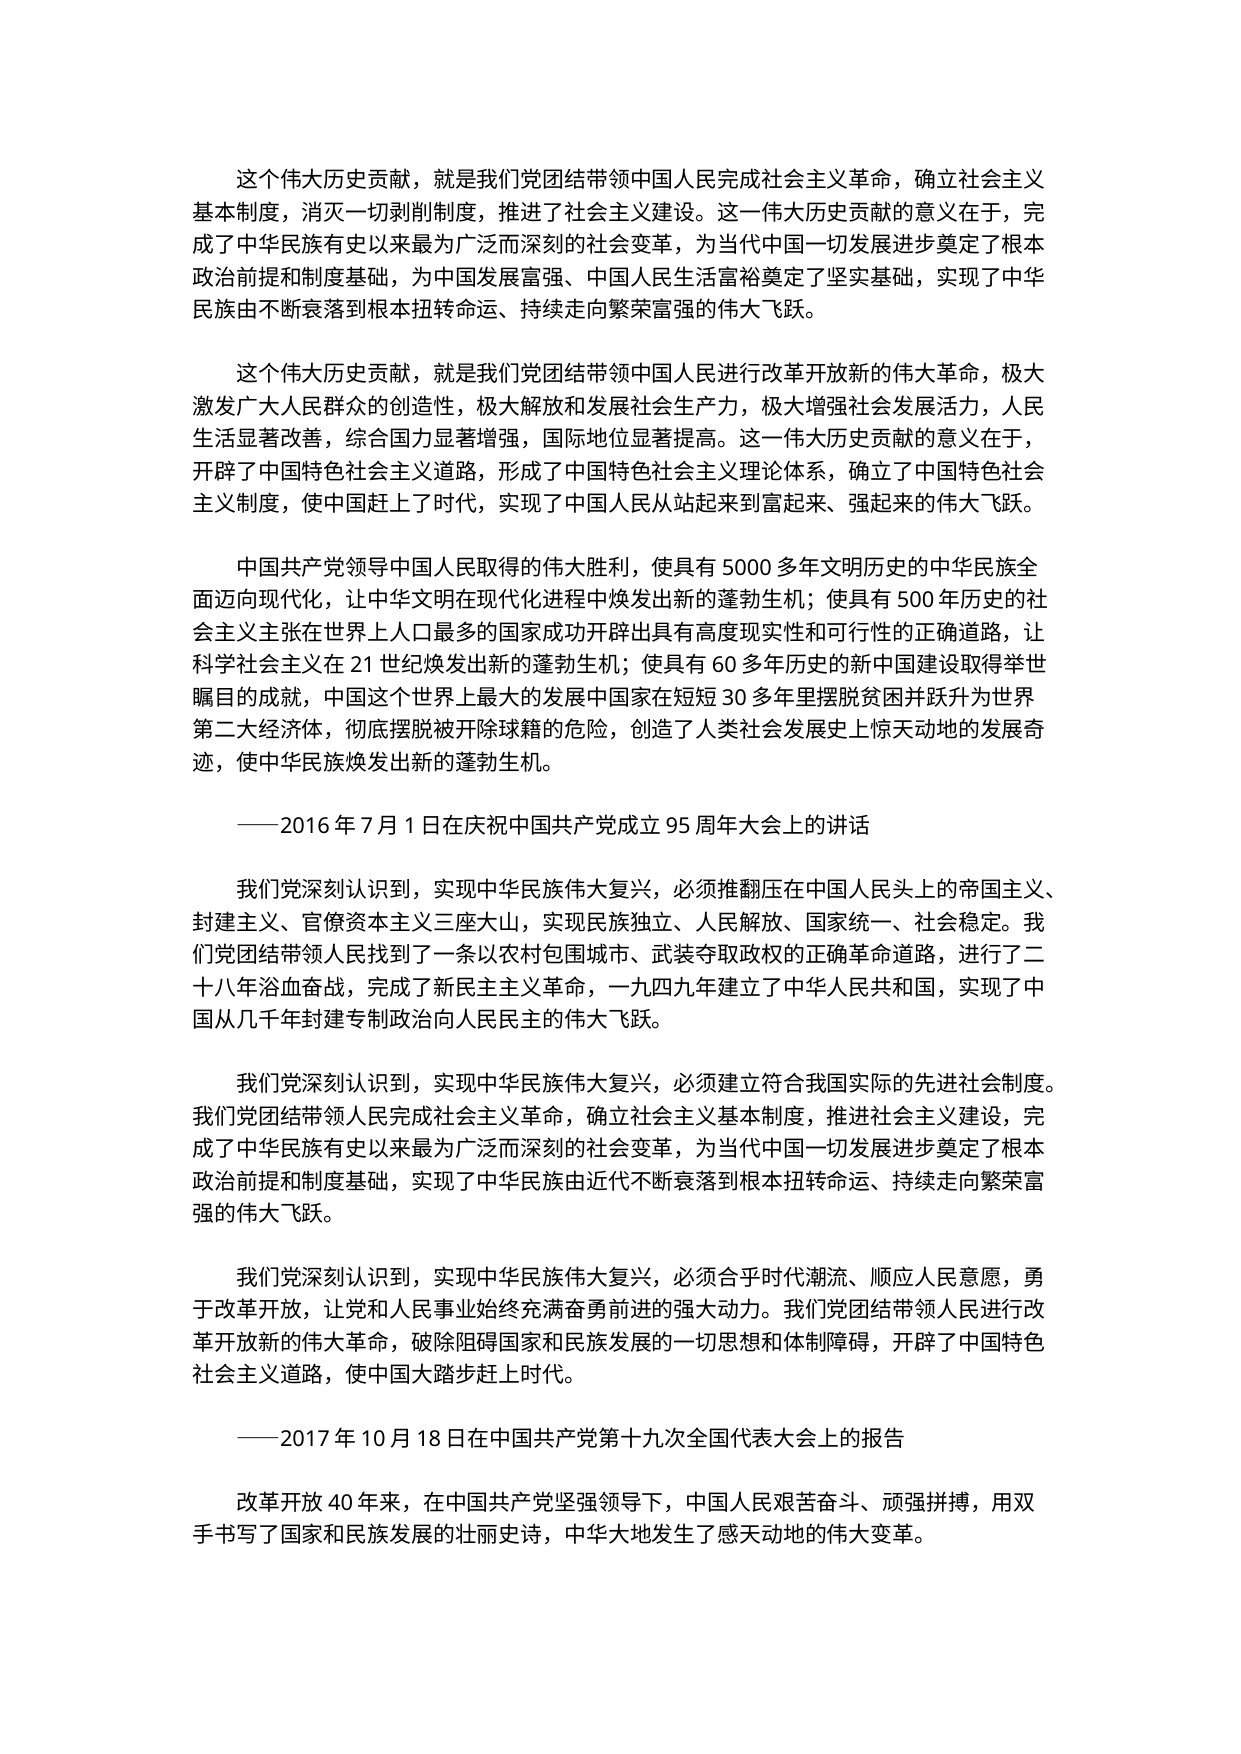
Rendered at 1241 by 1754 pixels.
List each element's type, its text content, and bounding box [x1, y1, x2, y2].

text 这个伟大历史贡献，就是我们党团结带领中国人民完成社会主义革命，确立社会主义基本制度，消灭一切剥削制度，推进了社会主义建设。这一伟大历史贡献的意义在于，完成了中华民族有史以来最为广泛而深刻的社会变革，为当代中国一切发展进步奠定了根本政治前提和制度基础，为中国发展富强、中国人民生活富裕奠定了坚实基础，实现了中华民族由不断衰落到根本扭转命运、持续走向繁荣富强的伟大飞跃。 [192, 162, 1048, 324]
text ——2017年10月18日在中国共产党第十九次全国代表大会上的报告 [192, 1421, 1048, 1453]
text 这个伟大历史贡献，就是我们党团结带领中国人民进行改革开放新的伟大革命，极大激发广大人民群众的创造性，极大解放和发展社会生产力，极大增强社会发展活力，人民生活显著改善，综合国力显著增强，国际地位显著提高。这一伟大历史贡献的意义在于，开辟了中国特色社会主义道路，形成了中国特色社会主义理论体系，确立了中国特色社会主义制度，使中国赶上了时代，实现了中国人民从站起来到富起来、强起来的伟大飞跃。 [192, 356, 1048, 518]
text ——2016年7月1日在庆祝中国共产党成立95周年大会上的讲话 [192, 808, 1048, 841]
text 我们党深刻认识到，实现中华民族伟大复兴，必须合乎时代潮流、顺应人民意愿，勇于改革开放，让党和人民事业始终充满奋勇前进的强大动力。我们党团结带领人民进行改革开放新的伟大革命，破除阻碍国家和民族发展的一切思想和体制障碍，开辟了中国特色社会主义道路，使中国大踏步赶上时代。 [192, 1259, 1048, 1389]
text 我们党深刻认识到，实现中华民族伟大复兴，必须建立符合我国实际的先进社会制度。我们党团结带领人民完成社会主义革命，确立社会主义基本制度，推进社会主义建设，完成了中华民族有史以来最为广泛而深刻的社会变革，为当代中国一切发展进步奠定了根本政治前提和制度基础，实现了中华民族由近代不断衰落到根本扭转命运、持续走向繁荣富强的伟大飞跃。 [192, 1066, 1048, 1228]
text 改革开放40年来，在中国共产党坚强领导下，中国人民艰苦奋斗、顽强拼搏，用双手书写了国家和民族发展的壮丽史诗，中华大地发生了感天动地的伟大变革。 [192, 1484, 1048, 1549]
text 中国共产党领导中国人民取得的伟大胜利，使具有5000多年文明历史的中华民族全面迈向现代化，让中华文明在现代化进程中焕发出新的蓬勃生机；使具有500年历史的社会主义主张在世界上人口最多的国家成功开辟出具有高度现实性和可行性的正确道路，让科学社会主义在21世纪焕发出新的蓬勃生机；使具有60多年历史的新中国建设取得举世瞩目的成就，中国这个世界上最大的发展中国家在短短30多年里摆脱贫困并跃升为世界第二大经济体，彻底摆脱被开除球籍的危险，创造了人类社会发展史上惊天动地的发展奇迹，使中华民族焕发出新的蓬勃生机。 [192, 549, 1048, 777]
text 我们党深刻认识到，实现中华民族伟大复兴，必须推翻压在中国人民头上的帝国主义、封建主义、官僚资本主义三座大山，实现民族独立、人民解放、国家统一、社会稳定。我们党团结带领人民找到了一条以农村包围城市、武装夺取政权的正确革命道路，进行了二十八年浴血奋战，完成了新民主主义革命，一九四九年建立了中华人民共和国，实现了中国从几千年封建专制政治向人民民主的伟大飞跃。 [192, 872, 1048, 1034]
